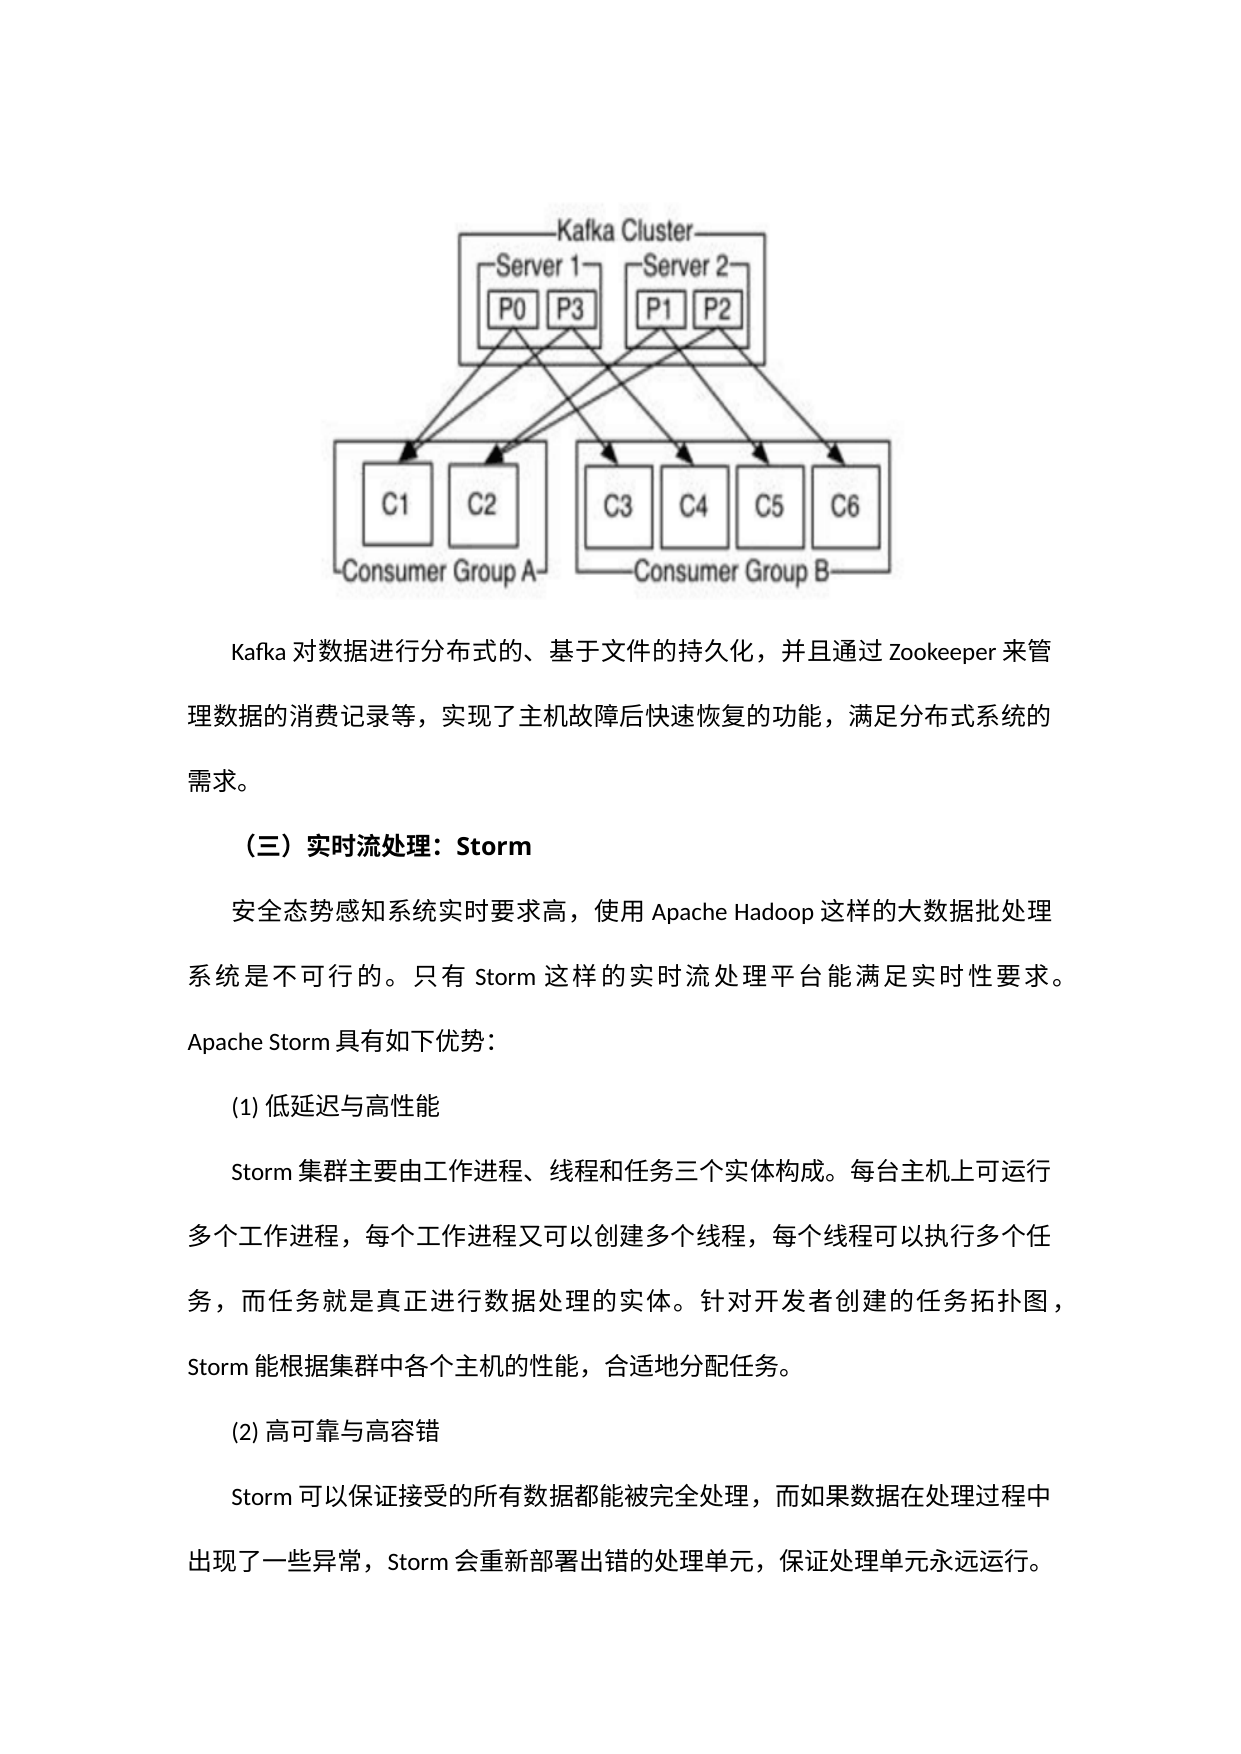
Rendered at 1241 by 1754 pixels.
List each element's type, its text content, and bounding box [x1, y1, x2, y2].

text Storm可以保证接受的所有数据都能被完全处理，而如果数据在处理过程中出现了一些异常，Storm会重新部署出错的处理单元，保证处理单元永远运行。 [187, 1462, 1053, 1592]
text 安全态势感知系统实时要求高，使用Apache Hadoop这样的大数据批处理系统是不可行的。只有Storm这样的实时流处理平台能满足实时性要求。Apache Storm具有如下优势： [187, 877, 1053, 1072]
text (1) 低延迟与高性能 [187, 1072, 1053, 1137]
text Storm集群主要由工作进程、线程和任务三个实体构成。每台主机上可运行多个工作进程，每个工作进程又可以创建多个线程，每个线程可以执行多个任务，而任务就是真正进行数据处理的实体。针对开发者创建的任务拓扑图，Storm能根据集群中各个主机的性能，合适地分配任务。 [187, 1137, 1053, 1397]
text Kafka对数据进行分布式的、基于文件的持久化，并且通过Zookeeper来管理数据的消费记录等，实现了主机故障后快速恢复的功能，满足分布式系统的需求。 [187, 617, 1053, 812]
text (2) 高可靠与高容错 [187, 1397, 1053, 1462]
text （三）实时流处理：Storm [187, 812, 1053, 877]
picture [187, 162, 1032, 615]
